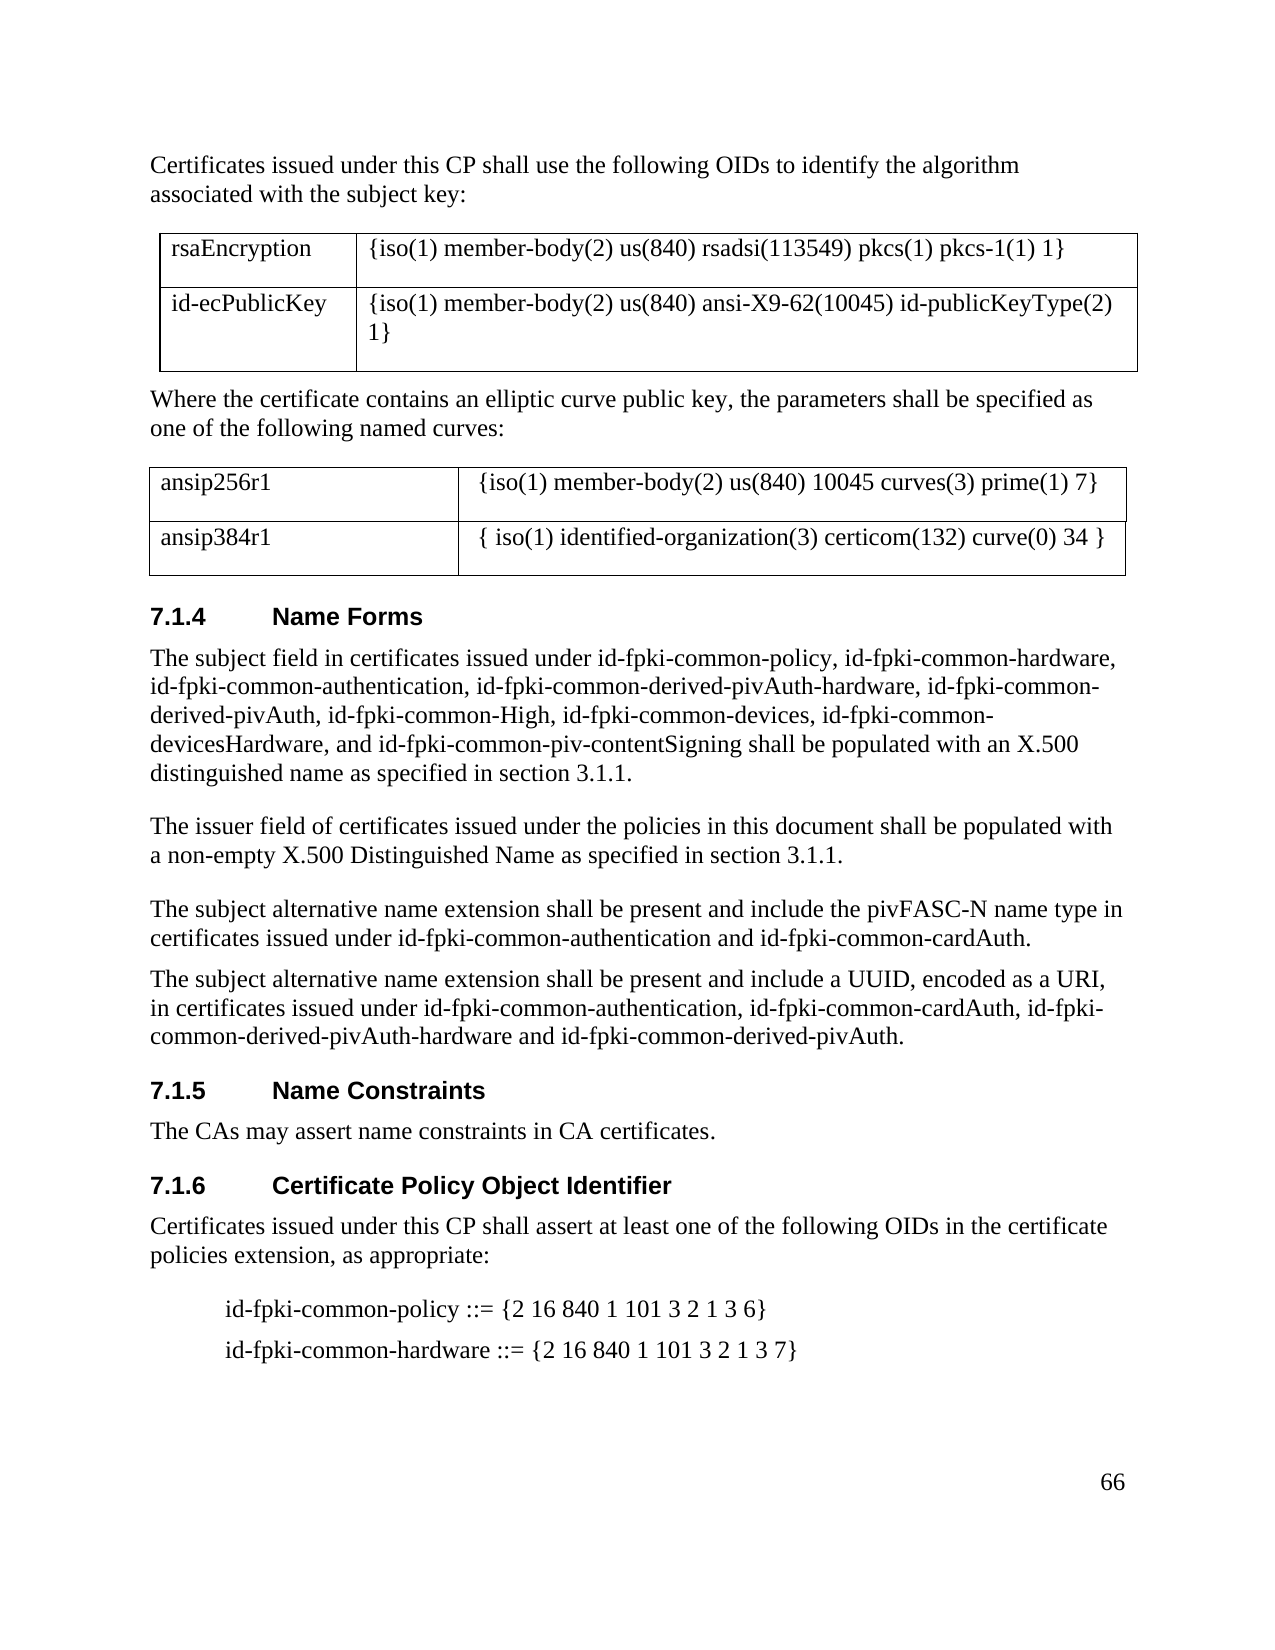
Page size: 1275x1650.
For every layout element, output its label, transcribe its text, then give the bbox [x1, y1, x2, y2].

subtitle Certificate Policy Object Identifier [150, 1171, 1125, 1199]
table_cell {iso(1) member-body(2) us(840) ansi-X9-62(10045) id-publicKeyType(2) 1} [357, 288, 1137, 371]
table_cell ansip384r1 [150, 522, 458, 575]
table_header rsaEncryption [161, 234, 356, 287]
text id-fpki-common-policy ::= {2 16 840 1 101 3 2 1 3 6} [225, 1294, 1125, 1323]
subtitle Name Constraints [150, 1076, 1125, 1104]
text id-fpki-common-hardware ::= {2 16 840 1 101 3 2 1 3 7} [225, 1335, 1125, 1364]
text The subject alternative name extension shall be present and include the pivFASC-N name type in certificates issued under id-fpki-common-authentication and id-fpki-common-cardAuth. [150, 894, 1125, 951]
table_header {iso(1) member-body(2) us(840) rsadsi(113549) pkcs(1) pkcs-1(1) 1} [357, 234, 1137, 287]
text Certificates issued under this CP shall use the following OIDs to identify the algorithm associated with the subject key: [150, 150, 1125, 207]
table_cell { iso(1) identified-organization(3) certicom(132) curve(0) 34 } [459, 522, 1125, 575]
subtitle Name Forms [150, 602, 1125, 631]
text Where the certificate contains an elliptic curve public key, the parameters shall be specified as one of the following named curves: [150, 384, 1125, 442]
text Certificates issued under this CP shall assert at least one of the following OIDs in the certificate policies extension, as appropriate: [150, 1211, 1125, 1269]
text The subject field in certificates issued under id-fpki-common-policy, id-fpki-common-hardware, id-fpki-common-authentication, id-fpki-common-derived-pivAuth-hardware, id-fpki-common-derived-pivAuth, id-fpki-common-High, id-fpki-common-devices, id-fpki-common-devicesHardware, and id-fpki-common-piv-contentSigning shall be populated with an X.500 distinguished name as specified in section 3.1.1. [150, 643, 1125, 786]
text The subject alternative name extension shall be present and include a UUID, encoded as a URI, in certificates issued under id-fpki-common-authentication, id-fpki-common-cardAuth, id-fpki-common-derived-pivAuth-hardware and id-fpki-common-derived-pivAuth. [150, 964, 1125, 1050]
text The CAs may assert name constraints in CA certificates. [150, 1116, 1125, 1145]
table_header ansip256r1 [150, 468, 458, 521]
table_header {iso(1) member-body(2) us(840) 10045 curves(3) prime(1) 7} [459, 468, 1126, 521]
table_cell id-ecPublicKey [161, 288, 356, 371]
text The issuer field of certificates issued under the policies in this document shall be populated with a non-empty X.500 Distinguished Name as specified in section 3.1.1. [150, 811, 1125, 869]
